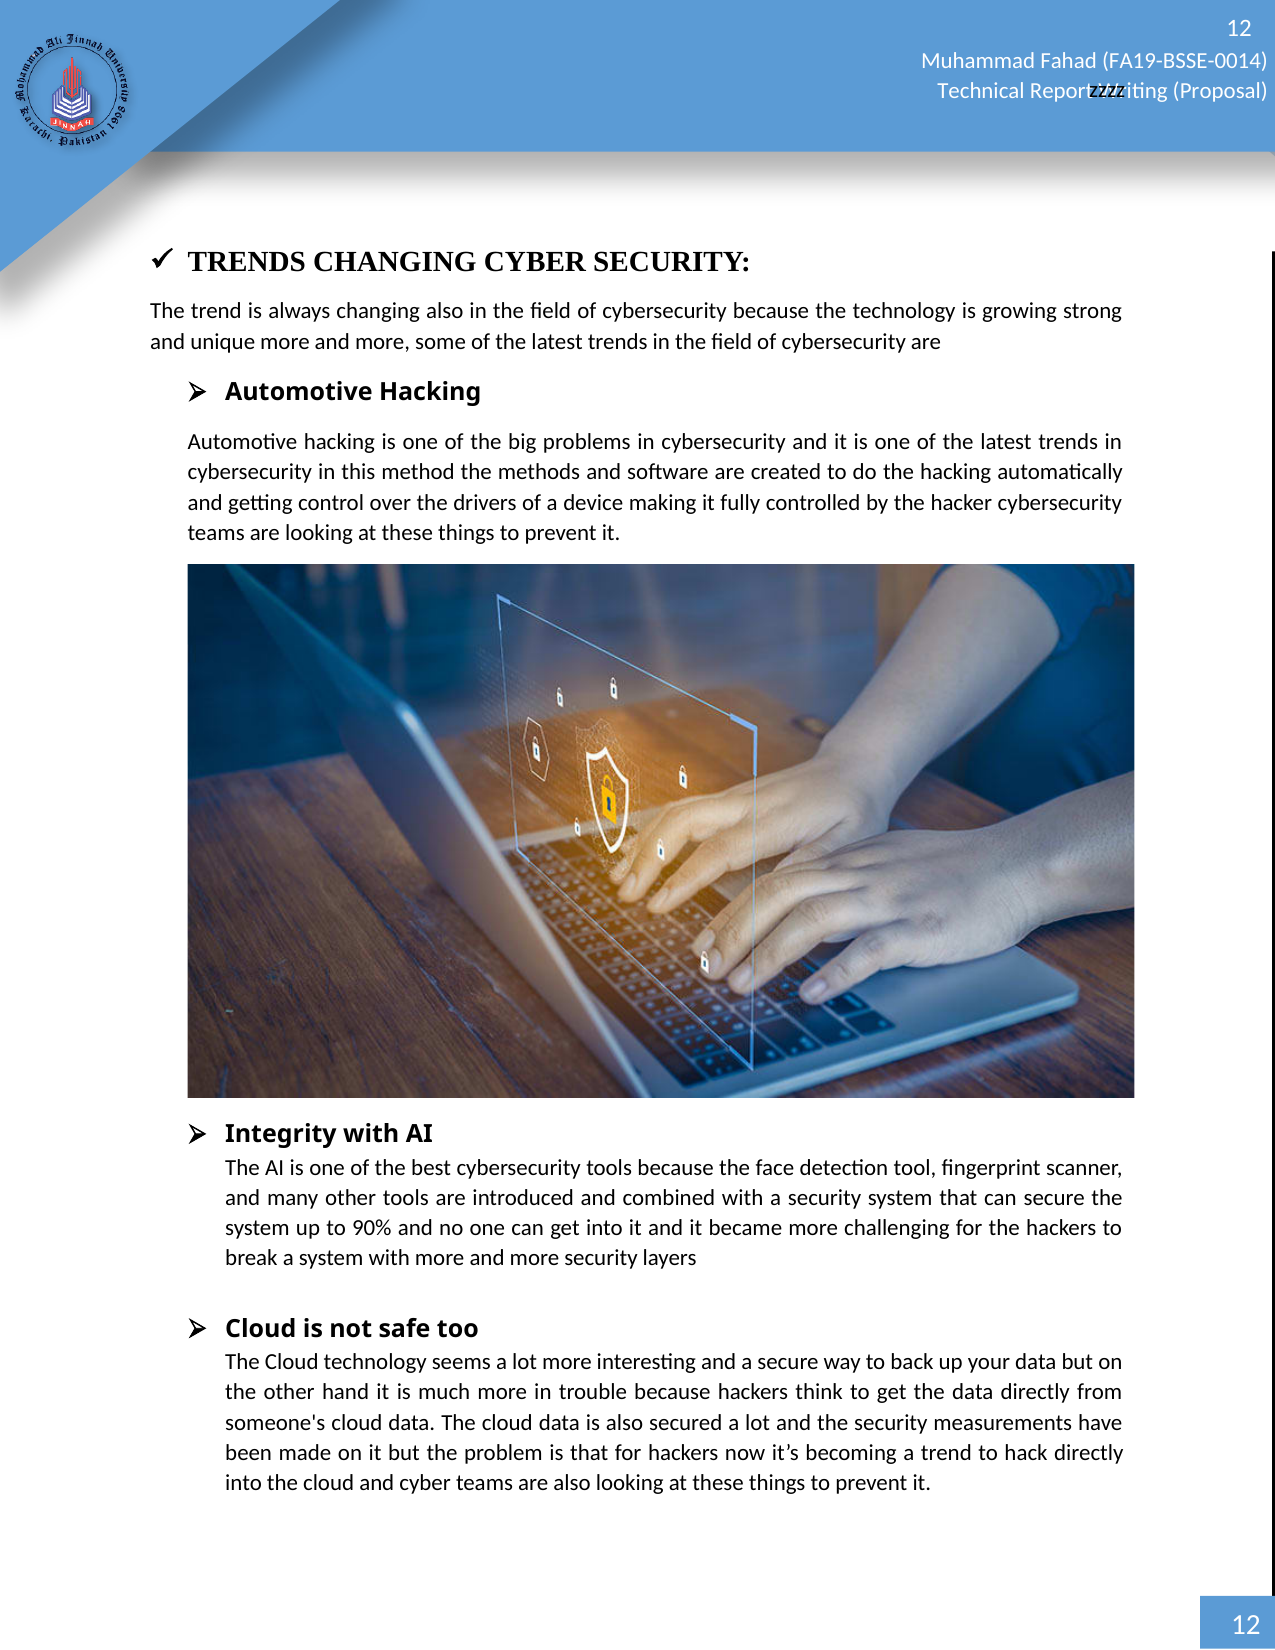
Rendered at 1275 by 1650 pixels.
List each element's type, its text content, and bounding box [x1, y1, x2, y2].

text The trend is always changing also in the field of cybersecurity because the technology is growing strong and unique more and more, some of the latest trends in the field of cybersecurity are [150, 297, 1125, 355]
text Automotive hacking is one of the big problems in cybersecurity and it is one of the latest trends in cybersecurity in this method the methods and software are created to do the hacking automatically and getting control over the drivers of a device making it fully controlled by the hacker cybersecurity teams are looking at these things to prevent it. [187, 427, 1125, 546]
list Automotive Hacking [187, 374, 1125, 408]
list Integrity with AI [187, 1116, 1125, 1150]
picture [1043, 152, 1275, 162]
list Cloud is not safe too [187, 1311, 1125, 1344]
list The Cloud technology seems a lot more interesting and a secure way to back up your data but on the other hand it is much more in trouble because hackers think to get the data directly from someone's cloud data. The cloud data is also secured a lot and the security measurements have been made on it but the problem is that for hackers now it’s becoming a trend to hack directly into the cloud and cyber teams are also looking at these things to prevent it. [225, 1347, 1125, 1496]
picture [187, 564, 1135, 1098]
list The AI is one of the best cybersecurity tools because the face detection tool, fingerprint scanner, and many other tools are introduced and combined with a security system that can secure the system up to 90% and no one can get into it and it became more challenging for the hackers to break a system with more and more security layers [225, 1153, 1125, 1272]
list TRENDS CHANGING CYBER SECURITY: [150, 244, 1125, 277]
picture [15, 34, 129, 146]
